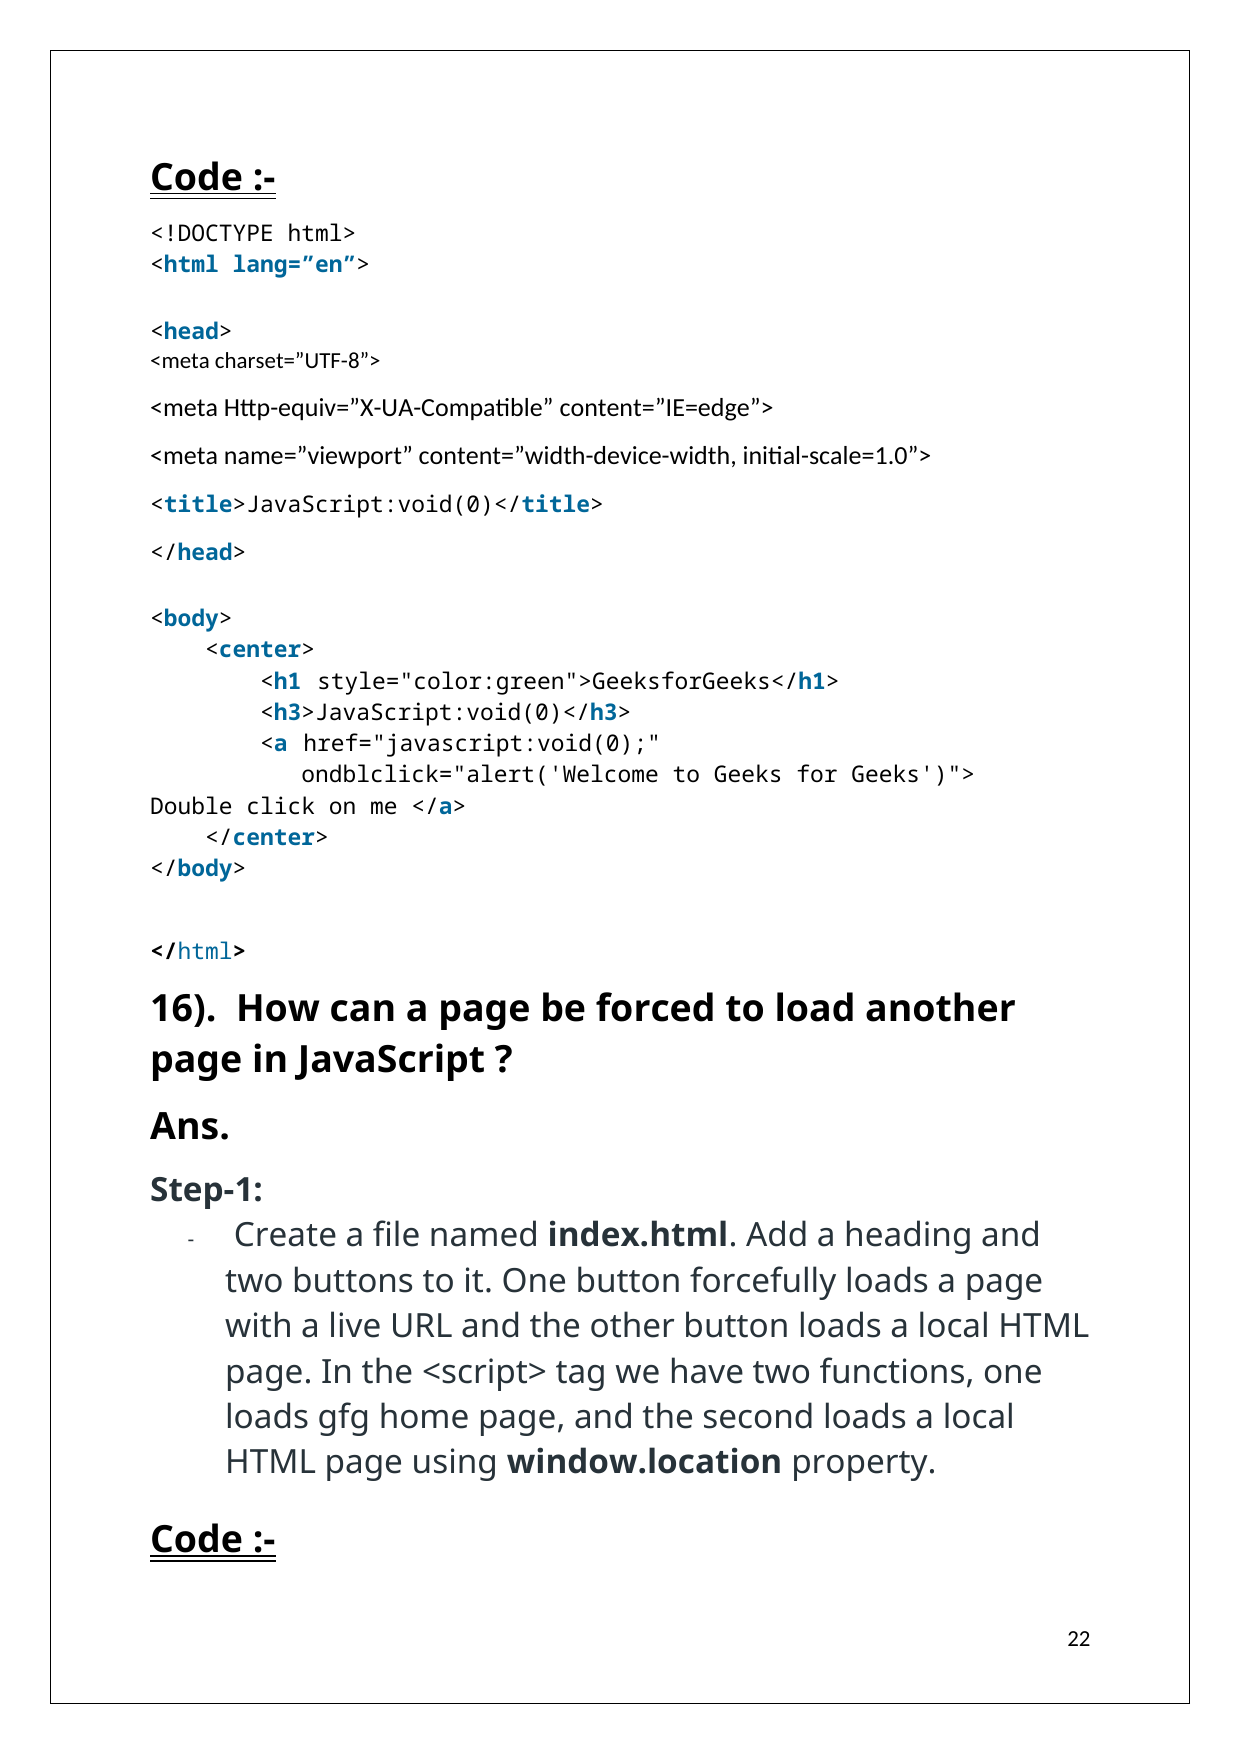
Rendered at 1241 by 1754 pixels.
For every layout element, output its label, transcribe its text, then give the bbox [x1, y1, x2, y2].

text </body> [150, 852, 1090, 883]
text Step-1: [150, 1166, 1090, 1211]
text </center> [150, 821, 1090, 852]
subtitle 16). How can a page be forced to load another page in JavaScript ? [150, 981, 1090, 1083]
text <center> [150, 633, 1090, 665]
subtitle </html> [150, 934, 1090, 966]
text <body> [150, 602, 1090, 633]
text </head> [150, 535, 1090, 567]
text <!DOCTYPE html> [150, 217, 1090, 248]
list Create a file named index.html. Add a heading and two buttons to it. One button forcefully loads a page with a live URL and the other button loads a local HTML page. In the <script> tag we have two functions, one loads gfg home page, and the second loads a local HTML page using window.location property. [187, 1211, 1090, 1484]
text <head> [150, 315, 1090, 346]
text ondblclick="alert('Welcome to Geeks for Geeks')"> [150, 758, 1090, 790]
text <meta Http-equiv=”X-UA-Compatible” content=”IE=edge”> [150, 391, 1090, 422]
text <h3>JavaScript:void(0)</h3> [150, 696, 1090, 727]
subtitle Code :- [150, 1512, 1090, 1563]
text Double click on me </a> [150, 790, 1090, 821]
subtitle Code :- [150, 150, 1090, 201]
text <meta name=”viewport” content=”width-device-width, initial-scale=1.0”> [150, 439, 1090, 471]
text <meta charset=”UTF-8”> [150, 346, 1090, 374]
text <h1 style="color:green">GeeksforGeeks</h1> [150, 665, 1090, 696]
text <title>JavaScript:void(0)</title> [150, 487, 1090, 519]
subtitle Ans. [150, 1099, 1090, 1150]
text <a href="javascript:void(0);" [150, 727, 1090, 758]
text <html lang=”en”> [150, 248, 1090, 279]
